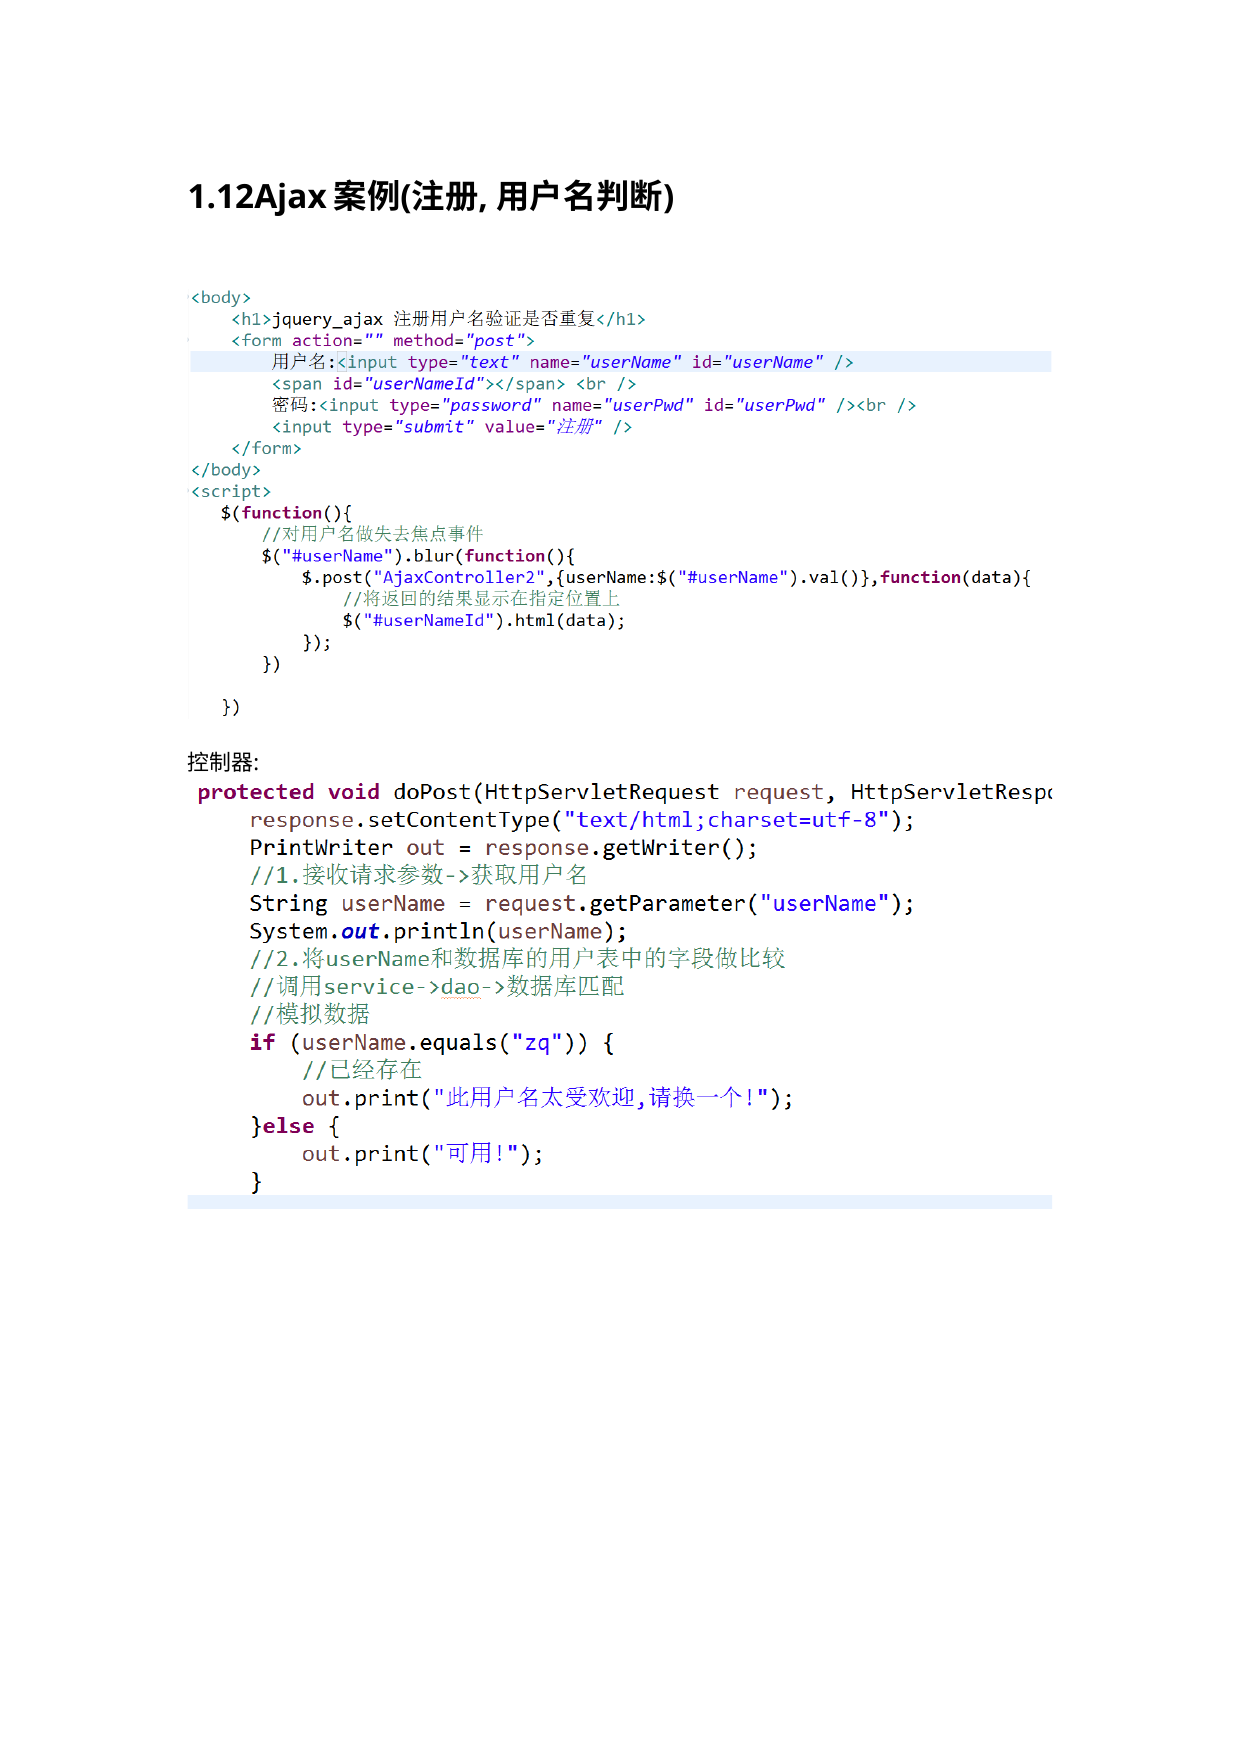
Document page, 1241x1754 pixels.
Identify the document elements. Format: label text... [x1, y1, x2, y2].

picture [187, 776, 1053, 1209]
subtitle 1.12Ajax案例(注册, 用户名判断) [187, 162, 1053, 227]
picture [187, 289, 1052, 719]
text 控制器: [187, 744, 1053, 776]
